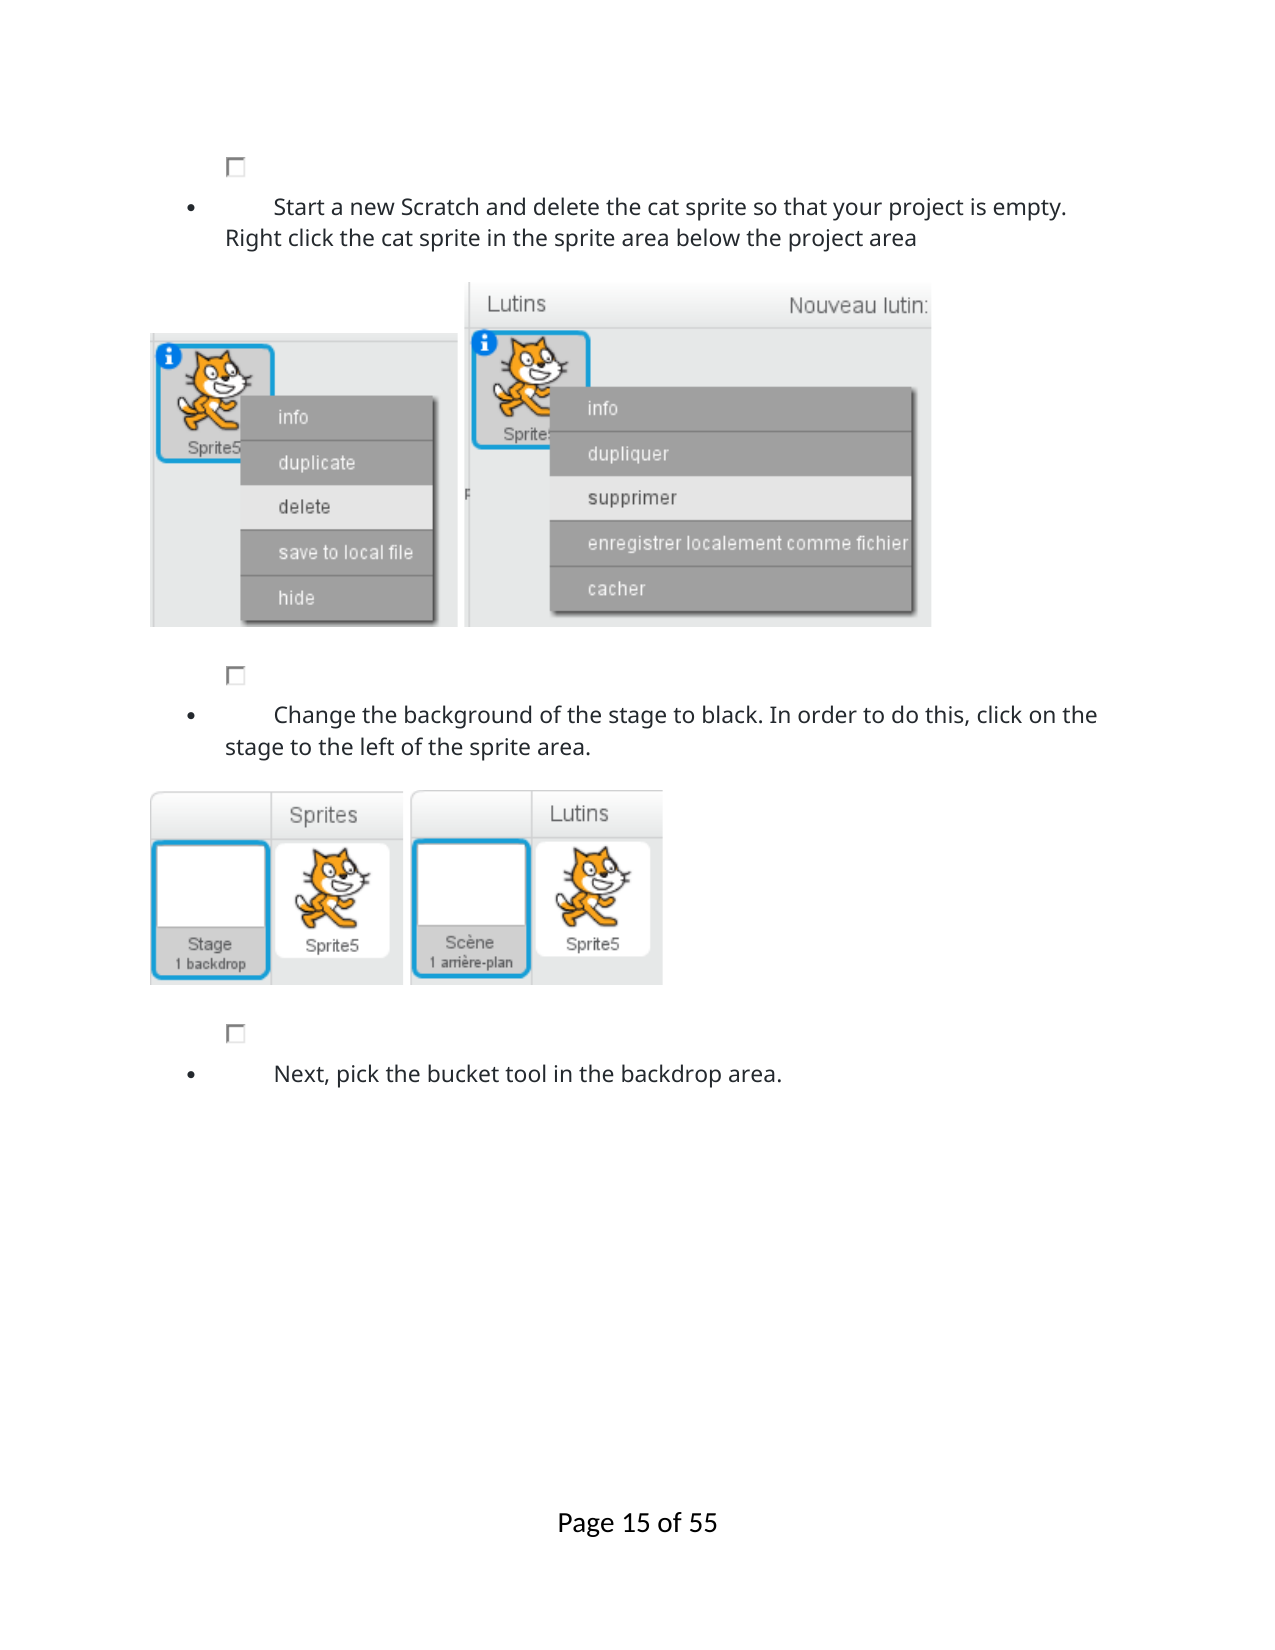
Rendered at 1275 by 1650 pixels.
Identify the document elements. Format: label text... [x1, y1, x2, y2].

list Next, pick the bucket tool in the backdrop area. [187, 1017, 1125, 1089]
picture [150, 790, 404, 985]
list Change the background of the stage to black. In order to do this, click on the stage to the left of the sprite area. [187, 658, 1125, 762]
list Start a new Scratch and delete the cat sprite so that your project is empty. Right click the cat sprite in the sprite area below the project area [187, 150, 1125, 253]
picture [150, 333, 458, 627]
picture [464, 282, 932, 627]
picture [409, 790, 663, 985]
